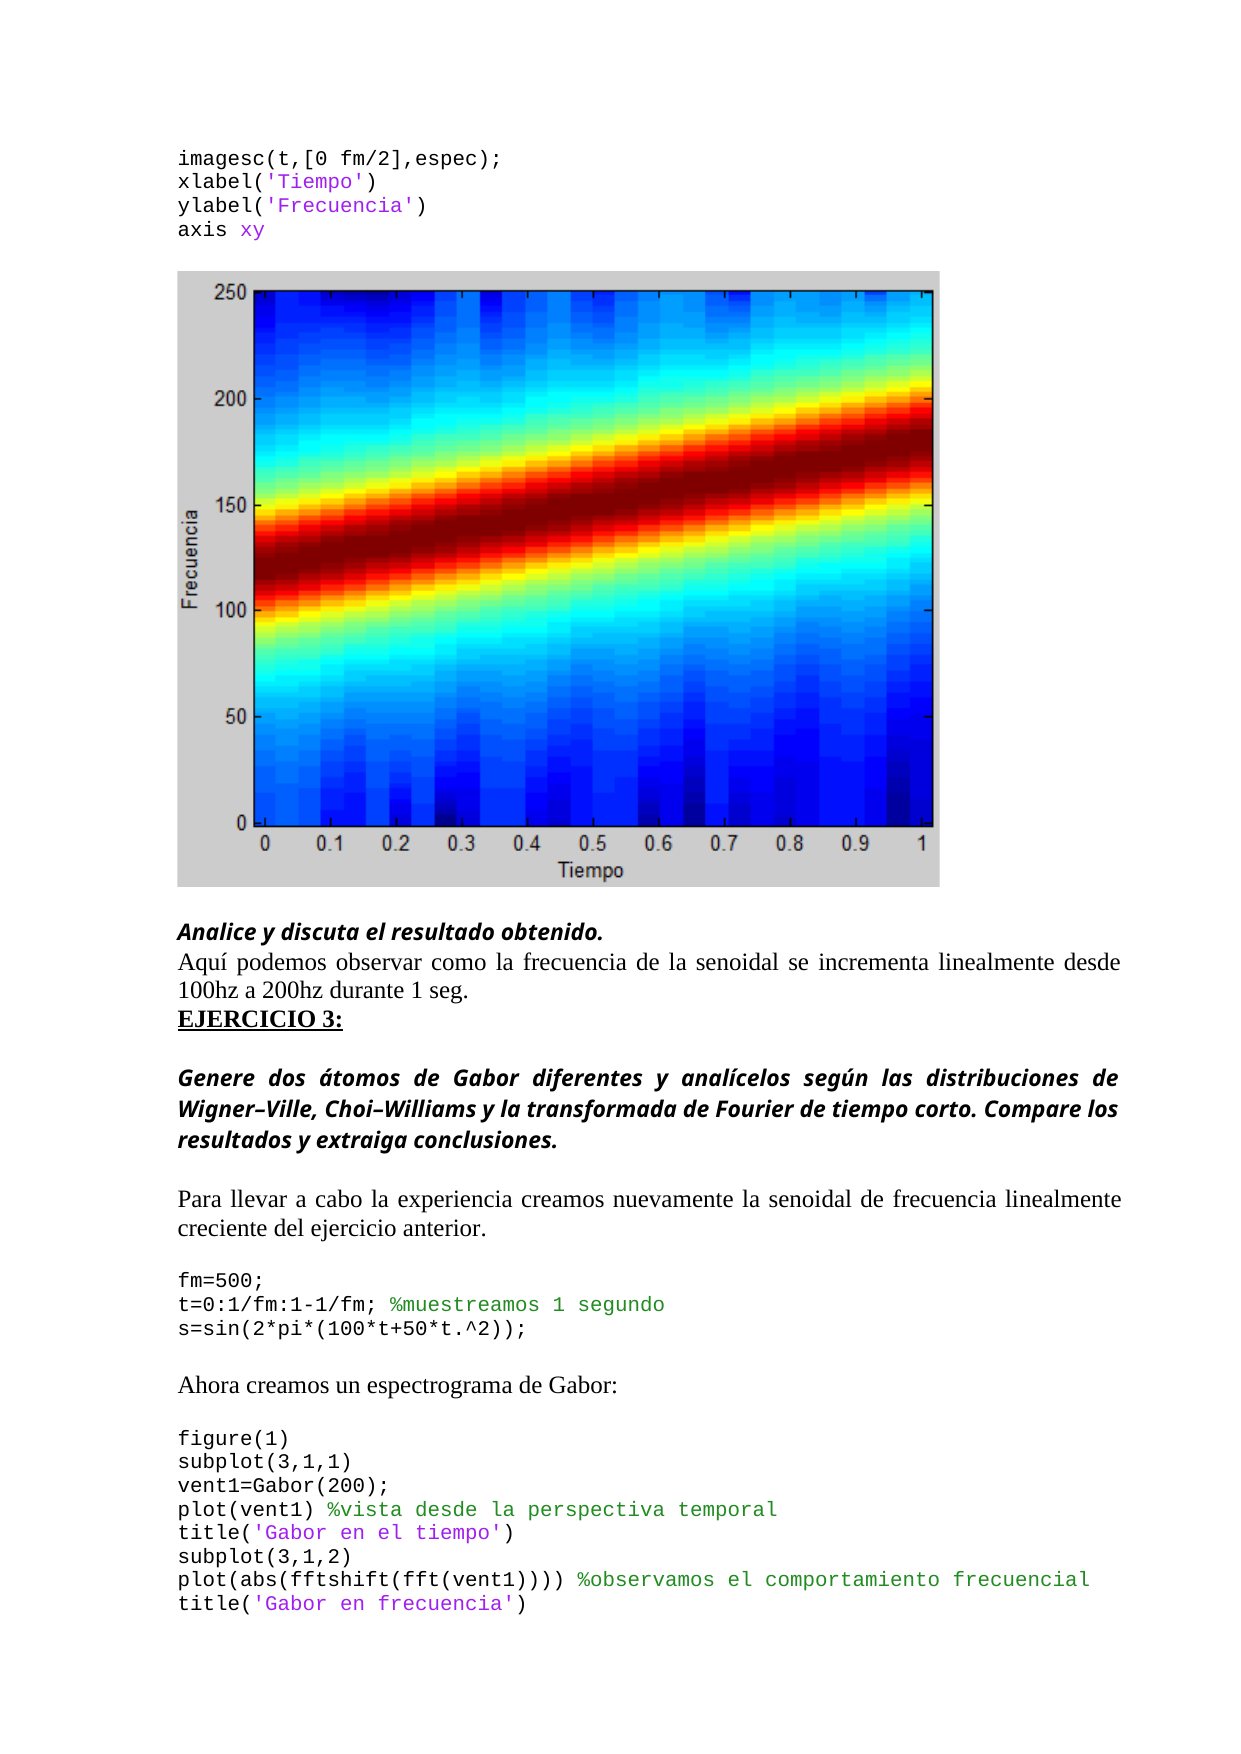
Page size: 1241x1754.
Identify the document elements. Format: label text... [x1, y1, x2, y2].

text ylabel('Frecuencia') [177, 195, 1122, 219]
text Genere dos átomos de Gabor diferentes y analícelos según las distribuciones de Wigner–Ville, Choi–Williams y la transformada de Fourier de tiempo corto. Compare los resultados y extraiga conclusiones. [177, 1062, 1122, 1155]
text subplot(3,1,1) [177, 1451, 1122, 1475]
text EJERCICIO 3: [177, 1004, 1122, 1033]
text s=sin(2*pi*(100*t+50*t.^2)); [177, 1318, 1122, 1341]
text xlabel('Tiempo') [177, 171, 1122, 195]
text plot(abs(fftshift(fft(vent1)))) %observamos el comportamiento frecuencial [177, 1569, 1122, 1593]
text figure(1) [177, 1428, 1122, 1451]
text title('Gabor en frecuencia') [177, 1593, 1122, 1617]
text subplot(3,1,2) [177, 1546, 1122, 1569]
text Analice y discuta el resultado obtenido. [177, 915, 1122, 947]
text axis xy [177, 219, 1122, 242]
text fm=500; [177, 1270, 1122, 1294]
text t=0:1/fm:1-1/fm; %muestreamos 1 segundo [177, 1294, 1122, 1318]
text Para llevar a cabo la experiencia creamos nuevamente la senoidal de frecuencia linealmente creciente del ejercicio anterior. [177, 1184, 1122, 1242]
text plot(vent1) %vista desde la perspectiva temporal [177, 1498, 1122, 1522]
text title('Gabor en el tiempo') [177, 1522, 1122, 1546]
text vent1=Gabor(200); [177, 1475, 1122, 1498]
picture [177, 271, 940, 887]
text Ahora creamos un espectrograma de Gabor: [177, 1370, 1122, 1399]
text imagesc(t,[0 fm/2],espec); [177, 148, 1122, 171]
text Aquí podemos observar como la frecuencia de la senoidal se incrementa linealmente desde 100hz a 200hz durante 1 seg. [177, 947, 1122, 1004]
